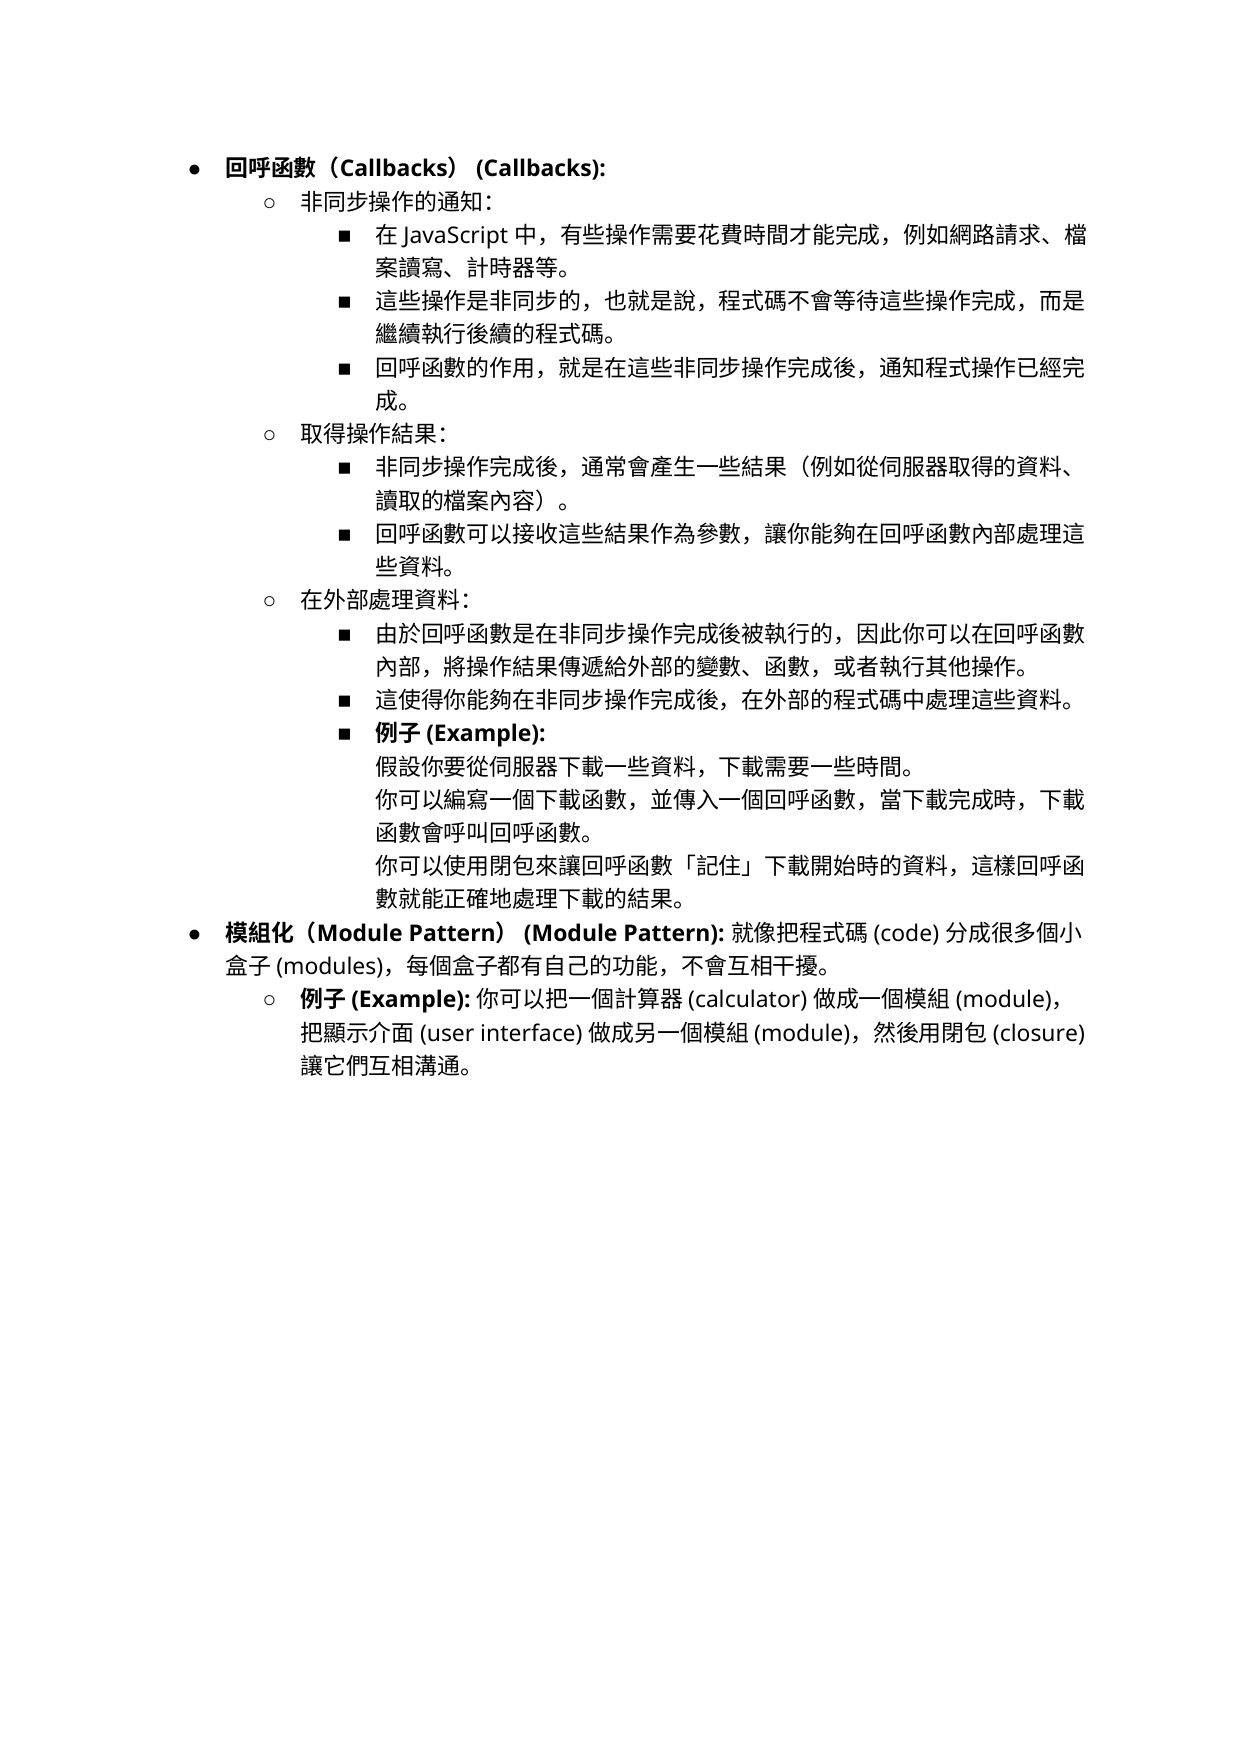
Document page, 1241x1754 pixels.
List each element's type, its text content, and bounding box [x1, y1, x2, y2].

list 例子 (Example): 你可以把一個計算器 (calculator) 做成一個模組 (module)，把顯示介面 (user interface) 做成另一個模組 (module)，然後用閉包 (closure) 讓它們互相溝通。 [262, 981, 1090, 1081]
list 取得操作結果： [262, 416, 1090, 449]
list 這使得你能夠在非同步操作完成後，在外部的程式碼中處理這些資料。 [337, 682, 1090, 715]
list 在外部處理資料： [262, 582, 1090, 615]
list 回呼函數的作用，就是在這些非同步操作完成後，通知程式操作已經完成。 [337, 349, 1090, 416]
list 在 JavaScript 中，有些操作需要花費時間才能完成，例如網路請求、檔案讀寫、計時器等。 [337, 217, 1090, 283]
list 這些操作是非同步的，也就是說，程式碼不會等待這些操作完成，而是繼續執行後續的程式碼。 [337, 283, 1090, 349]
list 由於回呼函數是在非同步操作完成後被執行的，因此你可以在回呼函數內部，將操作結果傳遞給外部的變數、函數，或者執行其他操作。 [337, 615, 1090, 682]
list 例子 (Example): 假設你要從伺服器下載一些資料，下載需要一些時間。 你可以編寫一個下載函數，並傳入一個回呼函數，當下載完成時，下載函數會呼叫回呼函數。 你可以使用閉包來讓回呼函數「記住」下載開始時的資料，這樣回呼函數就能正確地處理下載的結果。 [337, 715, 1090, 914]
list 回呼函數（Callbacks） (Callbacks): [187, 150, 1090, 183]
list 回呼函數可以接收這些結果作為參數，讓你能夠在回呼函數內部處理這些資料。 [337, 516, 1090, 582]
list 非同步操作完成後，通常會產生一些結果（例如從伺服器取得的資料、讀取的檔案內容）。 [337, 449, 1090, 516]
list 非同步操作的通知： [262, 183, 1090, 217]
list 模組化（Module Pattern） (Module Pattern): 就像把程式碼 (code) 分成很多個小盒子 (modules)，每個盒子都有自己的功能，不會互相干擾。 [187, 914, 1090, 981]
